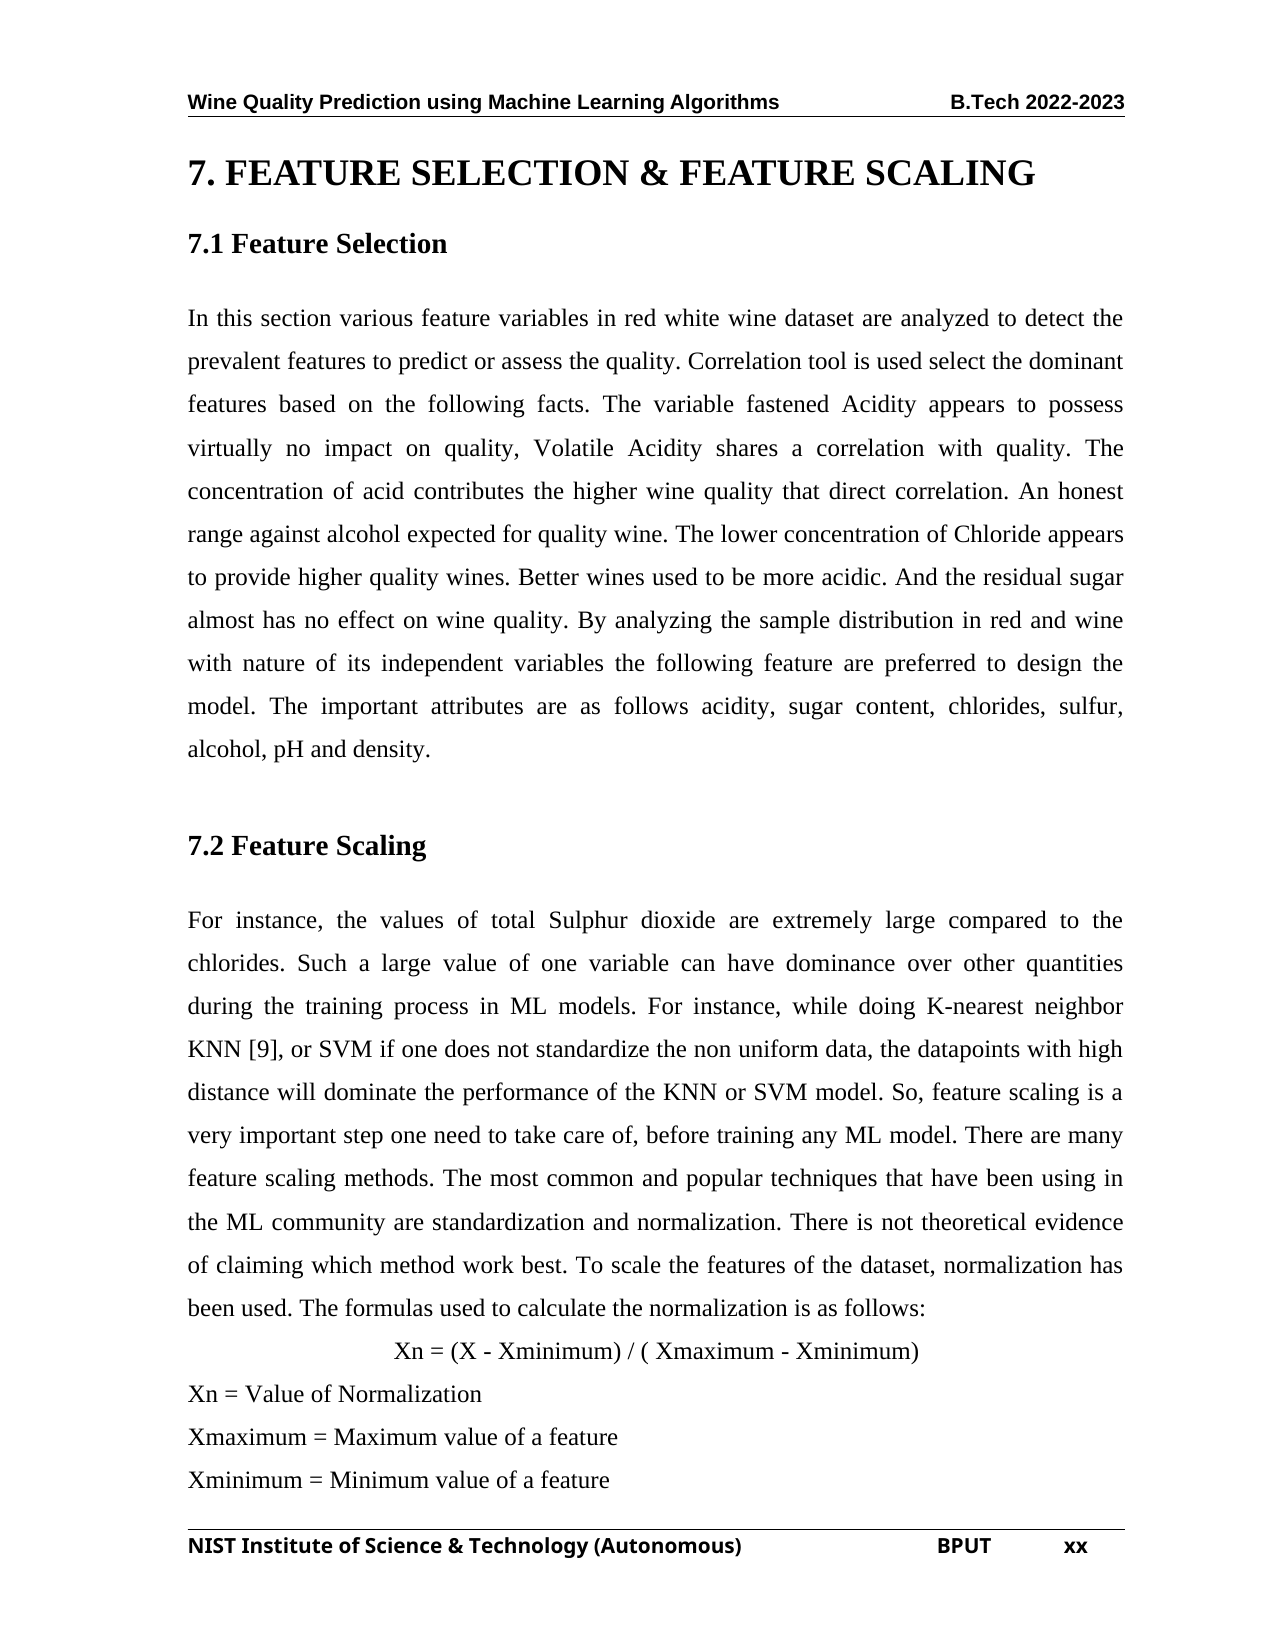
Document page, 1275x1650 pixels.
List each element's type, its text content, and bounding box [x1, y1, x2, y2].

text In this section various feature variables in red white wine dataset are analyzed to detect the prevalent features to predict or assess the quality. Correlation tool is used select the dominant features based on the following facts. The variable fastened Acidity appears to possess virtually no impact on quality, Volatile Acidity shares a correlation with quality. The concentration of acid contributes the higher wine quality that direct correlation. An honest range against alcohol expected for quality wine. The lower concentration of Chloride appears to provide higher quality wines. Better wines used to be more acidic. And the residual sugar almost has no effect on wine quality. By analyzing the sample distribution in red and wine with nature of its independent variables the following feature are preferred to design the model. The important attributes are as follows acidity, sugar content, chlorides, sulfur, alcohol, pH and density. [187, 303, 1125, 763]
text Xmaximum = Maximum value of a feature [187, 1422, 1125, 1451]
subtitle 7.1 Feature Selection [187, 227, 1125, 260]
text For instance, the values of total Sulphur dioxide are extremely large compared to the chlorides. Such a large value of one variable can have dominance over other quantities during the training process in ML models. For instance, while doing K-nearest neighbor KNN [9], or SVM if one does not standardize the non uniform data, the datapoints with high distance will dominate the performance of the KNN or SVM model. So, feature scaling is a very important step one need to take care of, before training any ML model. There are many feature scaling methods. The most common and popular techniques that have been using in the ML community are standardization and normalization. There is not theoretical evidence of claiming which method work best. To scale the features of the dataset, normalization has been used. The formulas used to calculate the normalization is as follows: [187, 905, 1125, 1322]
subtitle 7. FEATURE SELECTION & FEATURE SCALING [187, 150, 1125, 193]
text Xminimum = Minimum value of a feature [187, 1465, 1125, 1494]
text Xn = (X - Xminimum) / ( Xmaximum - Xminimum) [187, 1336, 1125, 1365]
subtitle 7.2 Feature Scaling [187, 828, 1125, 862]
text Xn = Value of Normalization [187, 1379, 1125, 1408]
